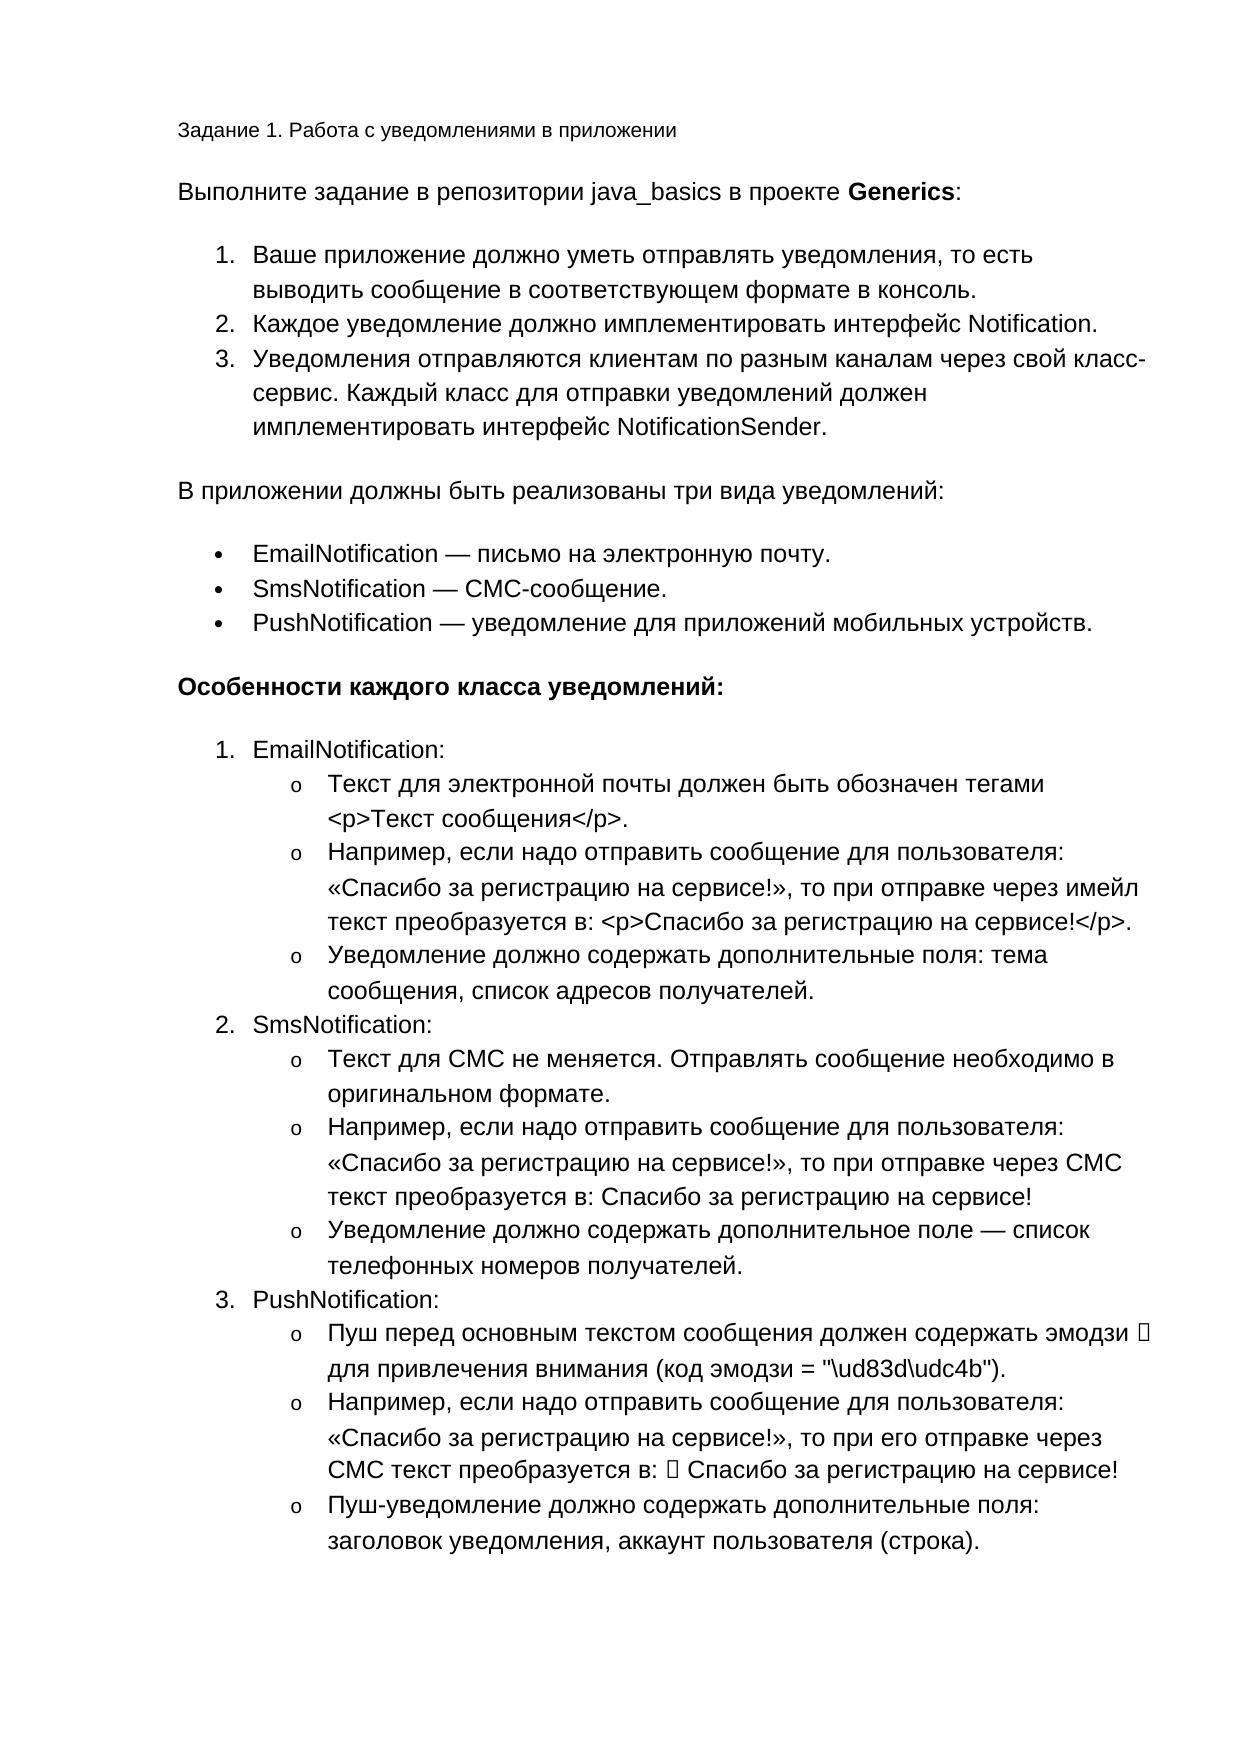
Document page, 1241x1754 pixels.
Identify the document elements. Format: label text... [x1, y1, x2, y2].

list Каждое уведомление должно имплементировать интерфейс Notification. [215, 303, 1152, 338]
text Особенности каждого класса уведомлений: [177, 666, 1152, 700]
list Пуш-уведомление должно содержать дополнительные поля: заголовок уведомления, аккаунт пользователя (строка). [290, 1486, 1152, 1554]
list SmsNotification — СМС-сообщение. [215, 568, 1152, 602]
list EmailNotification: [215, 729, 1152, 764]
list Уведомления отправляются клиентам по разным каналам через свой класс-сервис. Каждый класс для отправки уведомлений должен имплементировать интерфейс NotificationSender. [215, 338, 1152, 441]
list PushNotification — уведомление для приложений мобильных устройств. [215, 602, 1152, 637]
list Текст для электронной почты должен быть обозначен тегами <p>Текст сообщения</p>. [290, 764, 1152, 833]
list Текст для СМС не меняется. Отправлять сообщение необходимо в оригинальном формате. [290, 1039, 1152, 1108]
list Например, если надо отправить сообщение для пользователя: «Спасибо за регистрацию на сервисе!», то при его отправке через СМС текст преобразуется в: 👋 Спасибо за регистрацию на сервисе! [290, 1383, 1152, 1486]
text Задание 1. Работа с уведомлениями в приложении [177, 118, 1152, 142]
text Выполните задание в репозитории java_basics в проекте Generics: [177, 171, 1152, 206]
list Например, если надо отправить сообщение для пользователя: «Спасибо за регистрацию на сервисе!», то при отправке через СМС текст преобразуется в: Спасибо за регистрацию на сервисе! [290, 1108, 1152, 1211]
list Ваше приложение должно уметь отправлять уведомления, то есть выводить сообщение в соответствующем формате в консоль. [215, 235, 1152, 303]
list PushNotification: [215, 1279, 1152, 1314]
list Уведомление должно содержать дополнительное поле — список телефонных номеров получателей. [290, 1211, 1152, 1279]
list SmsNotification: [215, 1004, 1152, 1039]
list Уведомление должно содержать дополнительные поля: тема сообщения, список адресов получателей. [290, 936, 1152, 1004]
text В приложении должны быть реализованы три вида уведомлений: [177, 470, 1152, 504]
list Например, если надо отправить сообщение для пользователя: «Спасибо за регистрацию на сервисе!», то при отправке через имейл текст преобразуется в: <p>Спасибо за регистрацию на сервисе!</p>. [290, 833, 1152, 936]
list EmailNotification — письмо на электронную почту. [215, 534, 1152, 568]
list Пуш перед основным текстом сообщения должен содержать эмодзи 👋 для привлечения внимания (код эмодзи = "\ud83d\udc4b"). [290, 1314, 1152, 1383]
